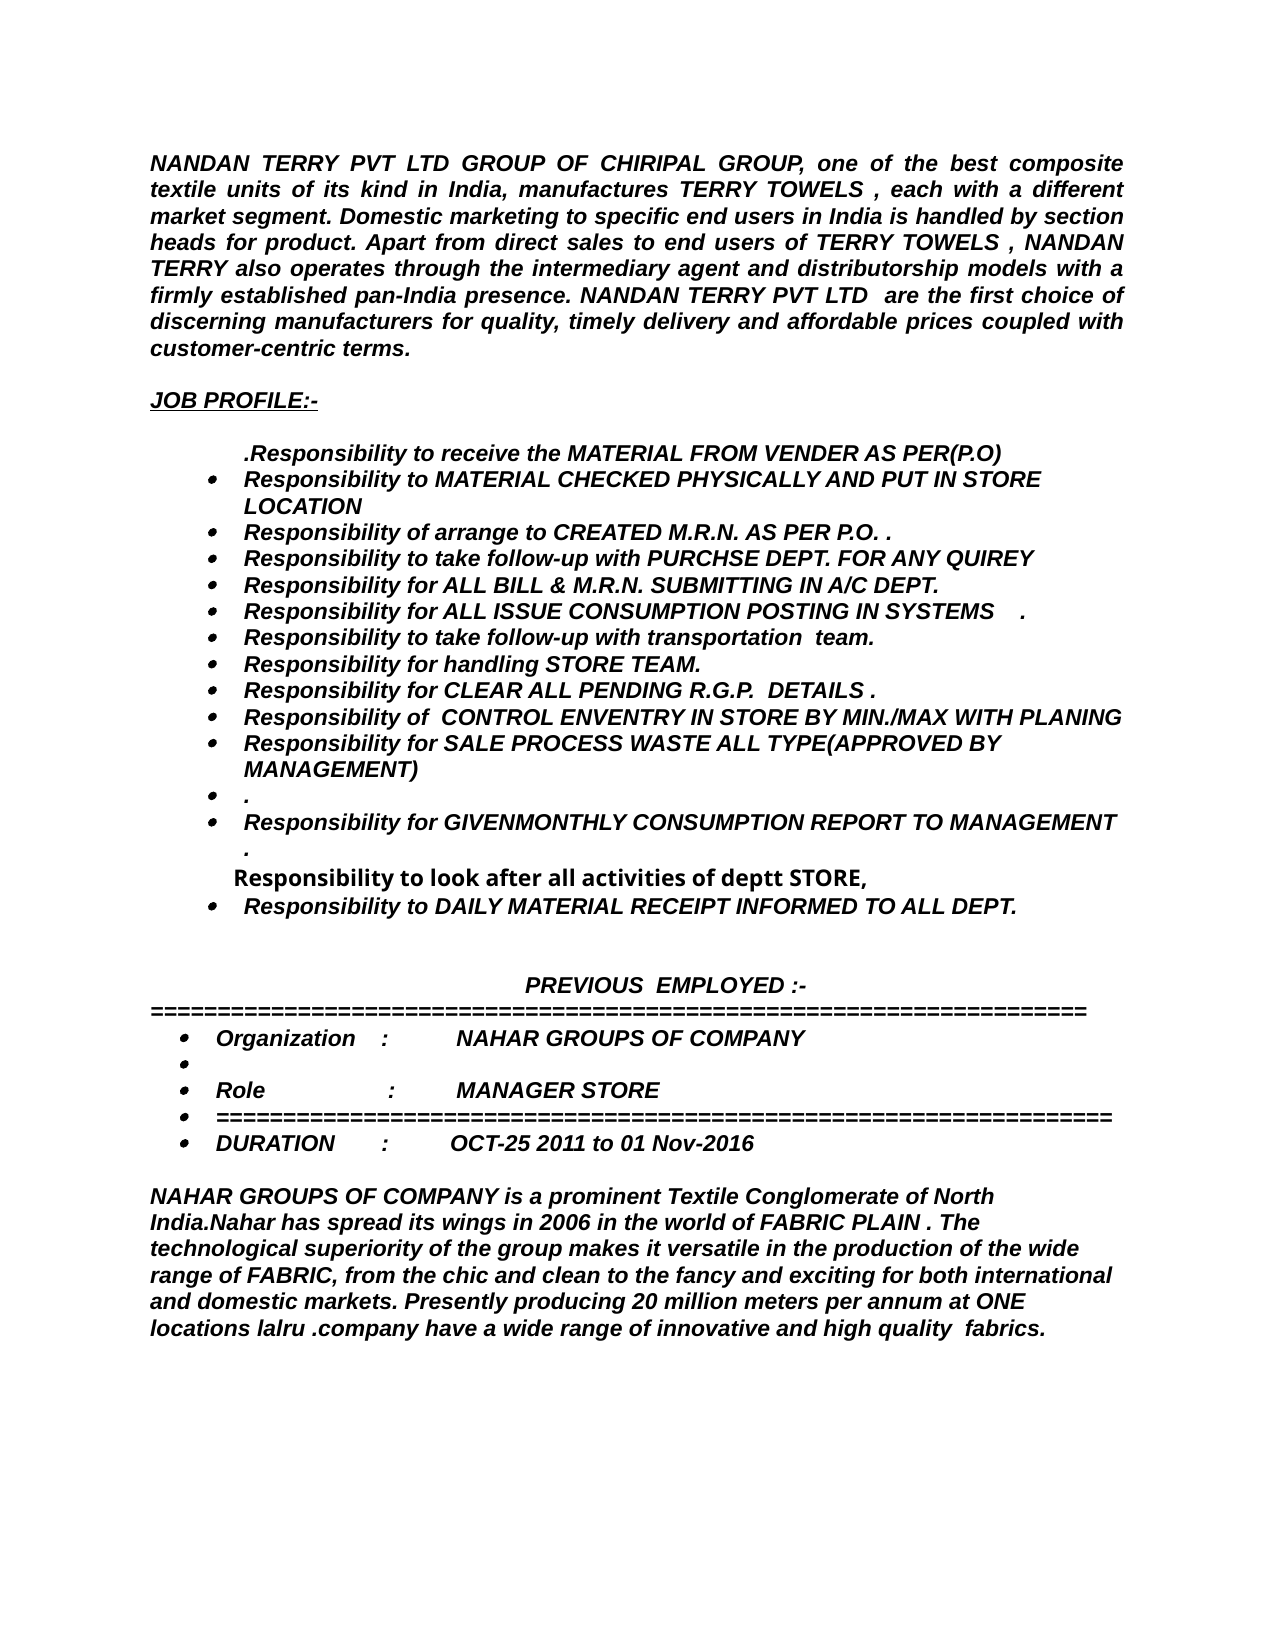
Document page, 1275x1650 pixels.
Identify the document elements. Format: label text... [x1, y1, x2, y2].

list =================================================================== [178, 1104, 1125, 1130]
text NANDAN TERRY PVT LTD GROUP OF CHIRIPAL GROUP, one of the best composite textile units of its kind in India, manufactures TERRY TOWELS , each with a different market segment. Domestic marketing to specific end users in India is handled by section heads for product. Apart from direct sales to end users of TERRY TOWELS , NANDAN TERRY also operates through the intermediary agent and distributorship models with a firmly established pan-India presence. NANDAN TERRY PVT LTD are the first choice of discerning manufacturers for quality, timely delivery and affordable prices coupled with customer-centric terms. [150, 150, 1125, 361]
list Responsibility for ALL BILL & M.R.N. SUBMITTING IN A/C DEPT. [206, 572, 1125, 598]
text .Responsibility to receive the MATERIAL FROM VENDER AS PER(P.O) [244, 440, 1125, 466]
list Organization : NAHAR GROUPS OF COMPANY [178, 1024, 1125, 1051]
list Responsibility for SALE PROCESS WASTE ALL TYPE(APPROVED BY MANAGEMENT) [206, 730, 1125, 782]
list DURATION : OCT-25 2011 to 01 Nov-2016 [178, 1130, 1125, 1156]
text PREVIOUS EMPLOYED :- [450, 972, 1125, 998]
text JOB PROFILE:- [150, 387, 1125, 413]
list Responsibility for GIVENMONTHLY CONSUMPTION REPORT TO MANAGEMENT . [206, 809, 1125, 862]
list Responsibility for CLEAR ALL PENDING R.G.P. DETAILS . [206, 677, 1125, 703]
list Responsibility to take follow-up with PURCHSE DEPT. FOR ANY QUIREY [206, 545, 1125, 572]
list Responsibility for handling STORE TEAM. [206, 651, 1125, 677]
list Responsibility to DAILY MATERIAL RECEIPT INFORMED TO ALL DEPT. [206, 893, 1125, 919]
list Responsibility for ALL ISSUE CONSUMPTION POSTING IN SYSTEMS . [206, 598, 1125, 624]
list Responsibility to take follow-up with transportation team. [206, 624, 1125, 651]
text NAHAR GROUPS OF COMPANY is a prominent Textile Conglomerate of North India.Nahar has spread its wings in 2006 in the world of FABRIC PLAIN . The technological superiority of the group makes it versatile in the production of the wide range of FABRIC, from the chic and clean to the fancy and exciting for both international and domestic markets. Presently producing 20 million meters per annum at ONE locations lalru .company have a wide range of innovative and high quality fabrics. [150, 1183, 1125, 1341]
list Responsibility of arrange to CREATED M.R.N. AS PER P.O. . [206, 519, 1125, 545]
list . [206, 782, 1125, 809]
list Role : MANAGER STORE [178, 1077, 1125, 1104]
list Responsibility of CONTROL ENVENTRY IN STORE BY MIN./MAX WITH PLANING [206, 703, 1125, 730]
list Responsibility to MATERIAL CHECKED PHYSICALLY AND PUT IN STORE LOCATION [206, 466, 1125, 519]
subtitle Responsibility to look after all activities of deptt STORE, [150, 862, 1125, 893]
text ====================================================================== [150, 998, 1125, 1024]
